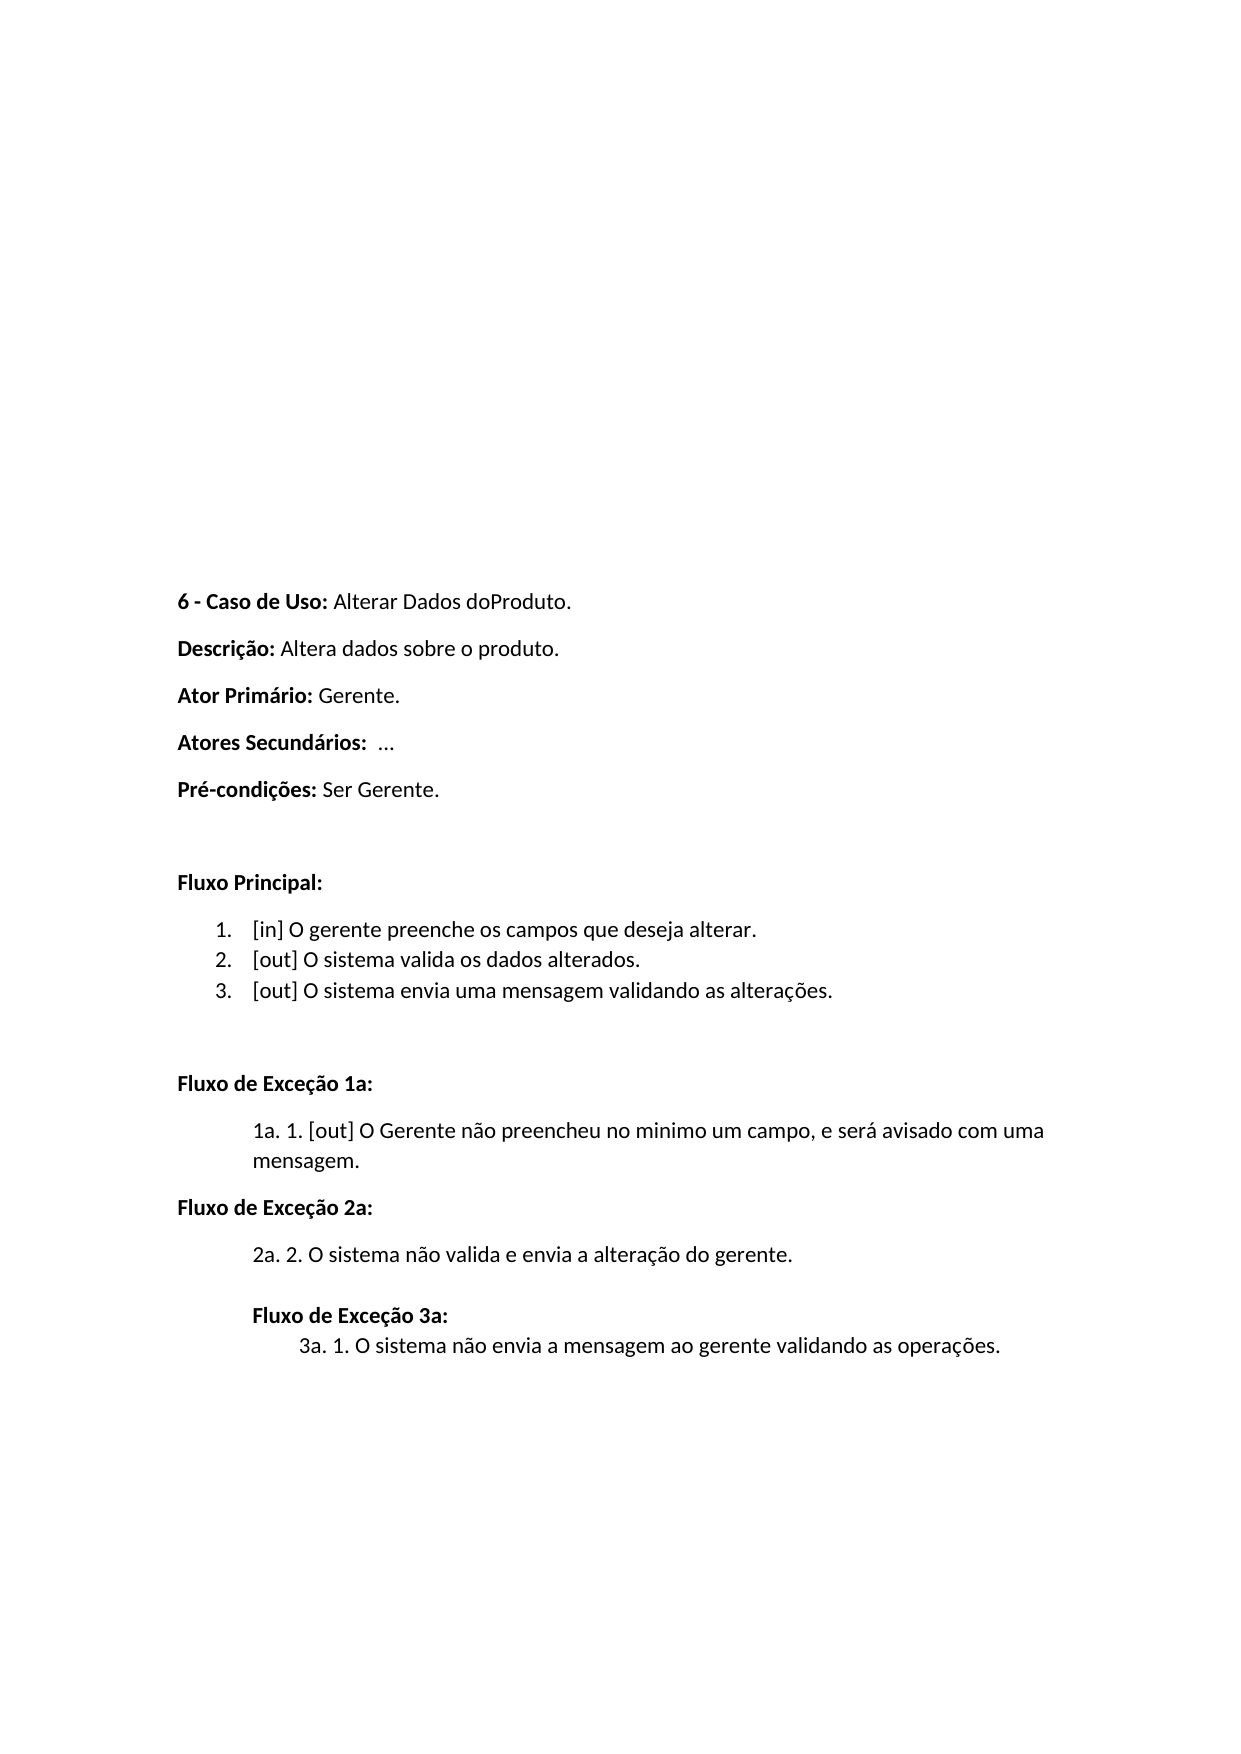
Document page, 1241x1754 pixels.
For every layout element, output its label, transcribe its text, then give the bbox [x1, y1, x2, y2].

list [out] O sistema valida os dados alterados. [215, 946, 1063, 973]
list 1a. 1. [out] O Gerente não preencheu no minimo um campo, e será avisado com uma mensagem. [252, 1116, 1063, 1174]
text 6 - Caso de Uso: Alterar Dados doProduto. [177, 587, 1063, 615]
text Fluxo de Exceção 1a: [177, 1069, 1063, 1097]
list [out] O sistema envia uma mensagem validando as alterações. [215, 976, 1063, 1004]
text Fluxo de Exceção 2a: [177, 1193, 1063, 1221]
text Fluxo Principal: [177, 868, 1063, 896]
list [in] O gerente preenche os campos que deseja alterar. [215, 915, 1063, 943]
list 2a. 2. O sistema não valida e envia a alteração do gerente. [252, 1240, 1063, 1268]
text Pré-condições: Ser Gerente. [177, 775, 1063, 803]
text Descrição: Altera dados sobre o produto. [177, 634, 1063, 662]
text Ator Primário: Gerente. [177, 681, 1063, 709]
text Atores Secundários: ... [177, 728, 1063, 756]
list Fluxo de Exceção 3a: [252, 1301, 1063, 1329]
list 3a. 1. O sistema não envia a mensagem ao gerente validando as operações. [252, 1331, 1063, 1359]
